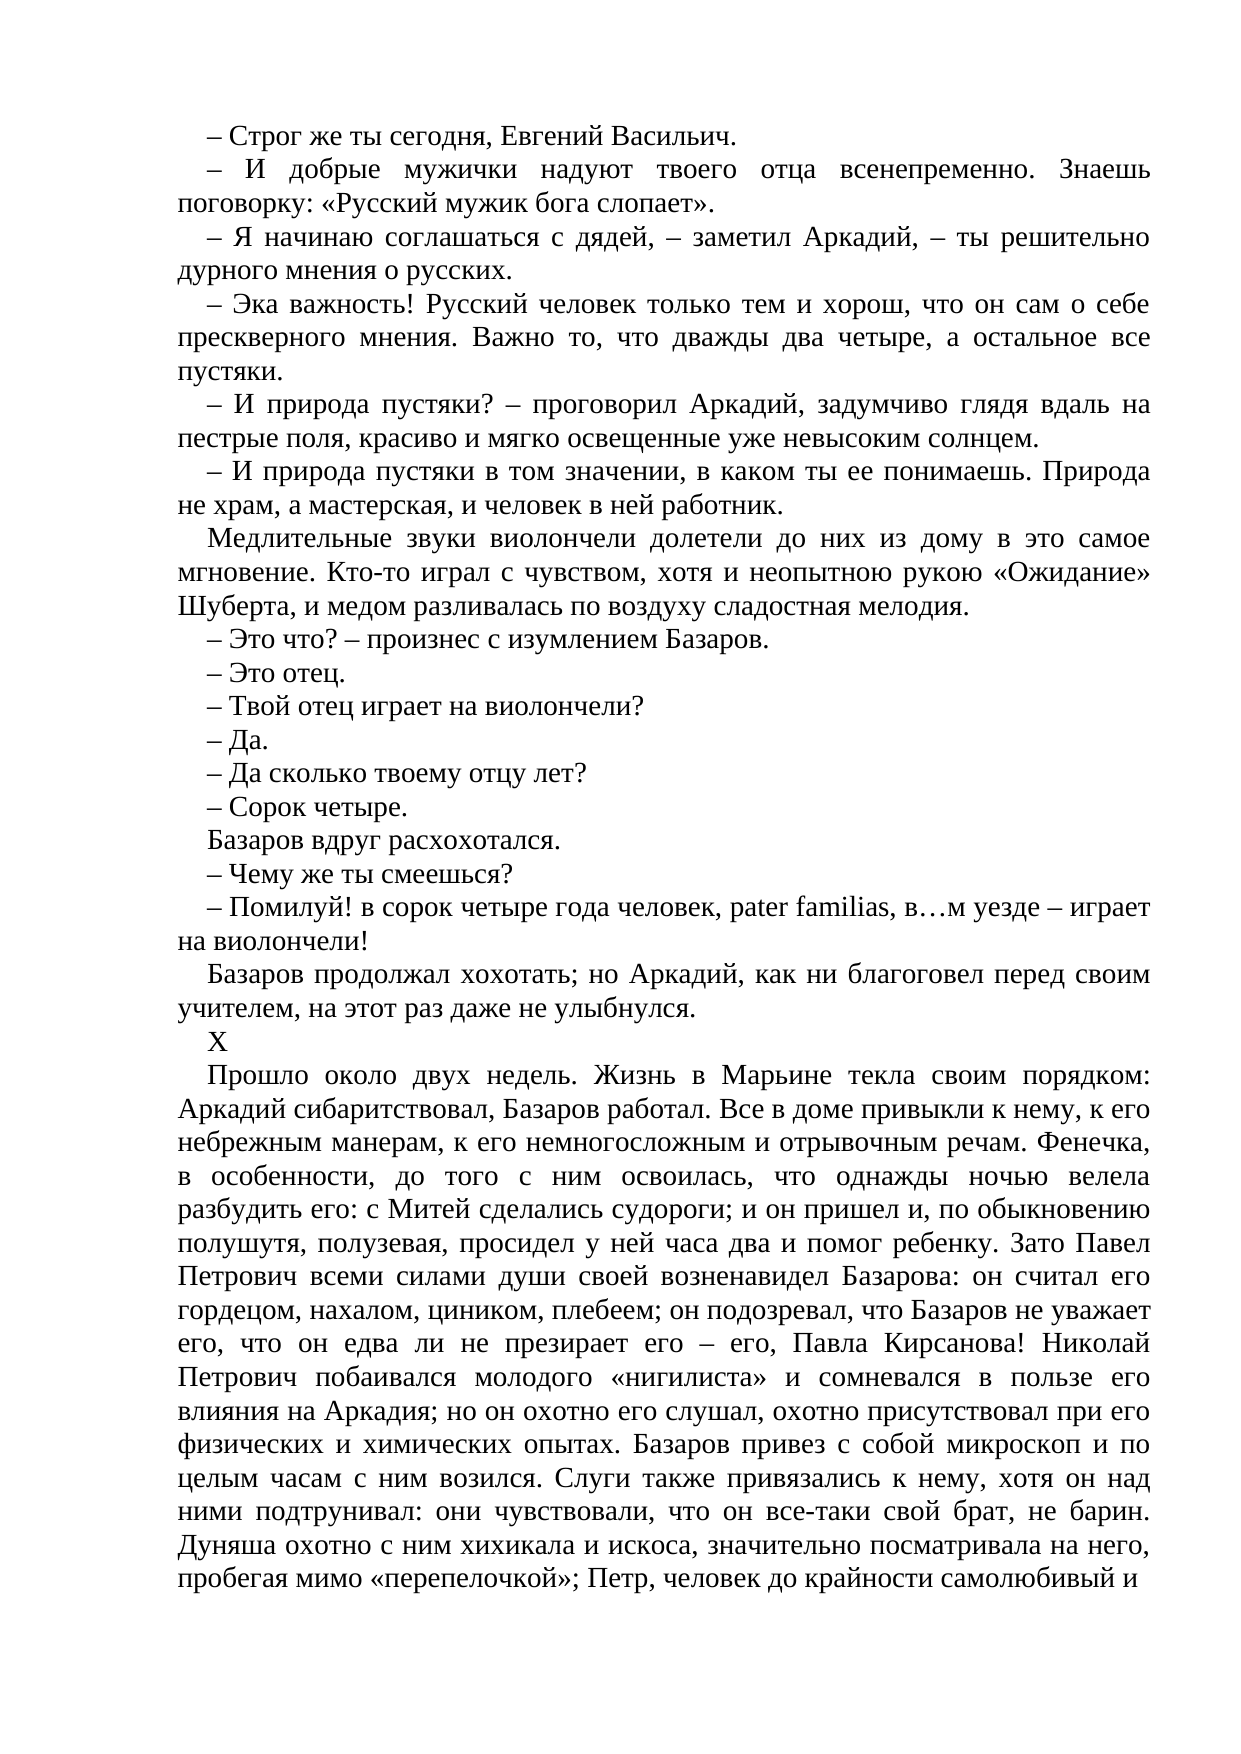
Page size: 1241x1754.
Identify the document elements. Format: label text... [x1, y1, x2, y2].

text X [177, 1024, 1152, 1057]
text – Сорок четыре. [177, 789, 1152, 822]
text – Твой отец играет на виолончели? [177, 688, 1152, 722]
text – И добрые мужички надуют твоего отца всенепременно. Знаешь поговорку: «Русский мужик бога слопает». [177, 152, 1152, 219]
text – Да. [177, 722, 1152, 755]
text Прошло около двух недель. Жизнь в Марьине текла своим порядком: Аркадий сибаритствовал, Базаров работал. Все в доме привыкли к нему, к его небрежным манерам, к его немногосложным и отрывочным речам. Фенечка, в особенности, до того с ним освоилась, что однажды ночью велела разбудить его: с Митей сделались судороги; и он пришел и, по обыкновению полушутя, полузевая, просидел у ней часа два и помог ребенку. Зато Павел Петрович всеми силами души своей возненавидел Базарова: он считал его гордецом, нахалом, циником, плебеем; он подозревал, что Базаров не уважает его, что он едва ли не презирает его – его, Павла Кирсанова! Николай Петрович побаивался молодого «нигилиста» и сомневался в пользе его влияния на Аркадия; но он охотно его слушал, охотно присутствовал при его физических и химических опытах. Базаров привез с собой микроскоп и по целым часам с ним возился. Слуги также привязались к нему, хотя он над ними подтрунивал: они чувствовали, что он все-таки свой брат, не барин. Дуняша охотно с ним хихикала и искоса, значительно посматривала на него, пробегая мимо «перепелочкой»; Петр, человек до крайности самолюбивый и [177, 1057, 1152, 1594]
text – Чему же ты смеешься? [177, 856, 1152, 889]
text Базаров продолжал хохотать; но Аркадий, как ни благоговел перед своим учителем, на этот раз даже не улыбнулся. [177, 957, 1152, 1024]
text – Эка важность! Русский человек только тем и хорош, что он сам о себе прескверного мнения. Важно то, что дважды два четыре, а остальное все пустяки. [177, 286, 1152, 386]
text – Я начинаю соглашаться с дядей, – заметил Аркадий, – ты решительно дурного мнения о русских. [177, 219, 1152, 286]
text – Это отец. [177, 655, 1152, 688]
text – Да сколько твоему отцу лет? [177, 755, 1152, 789]
text Базаров вдруг расхохотался. [177, 822, 1152, 856]
text Медлительные звуки виолончели долетели до них из дому в это самое мгновение. Кто-то играл с чувством, хотя и неопытною рукою «Ожидание» Шуберта, и медом разливалась по воздуху сладостная мелодия. [177, 521, 1152, 621]
text – И природа пустяки в том значении, в каком ты ее понимаешь. Природа не храм, а мастерская, и человек в ней работник. [177, 453, 1152, 521]
text – Помилуй! в сорок четыре года человек, pater familias, в…м уезде – играет на виолончели! [177, 889, 1152, 957]
text – Это что? – произнес с изумлением Базаров. [177, 621, 1152, 655]
text – Строг же ты сегодня, Евгений Васильич. [177, 118, 1152, 152]
text – И природа пустяки? – проговорил Аркадий, задумчиво глядя вдаль на пестрые поля, красиво и мягко освещенные уже невысоким солнцем. [177, 386, 1152, 453]
